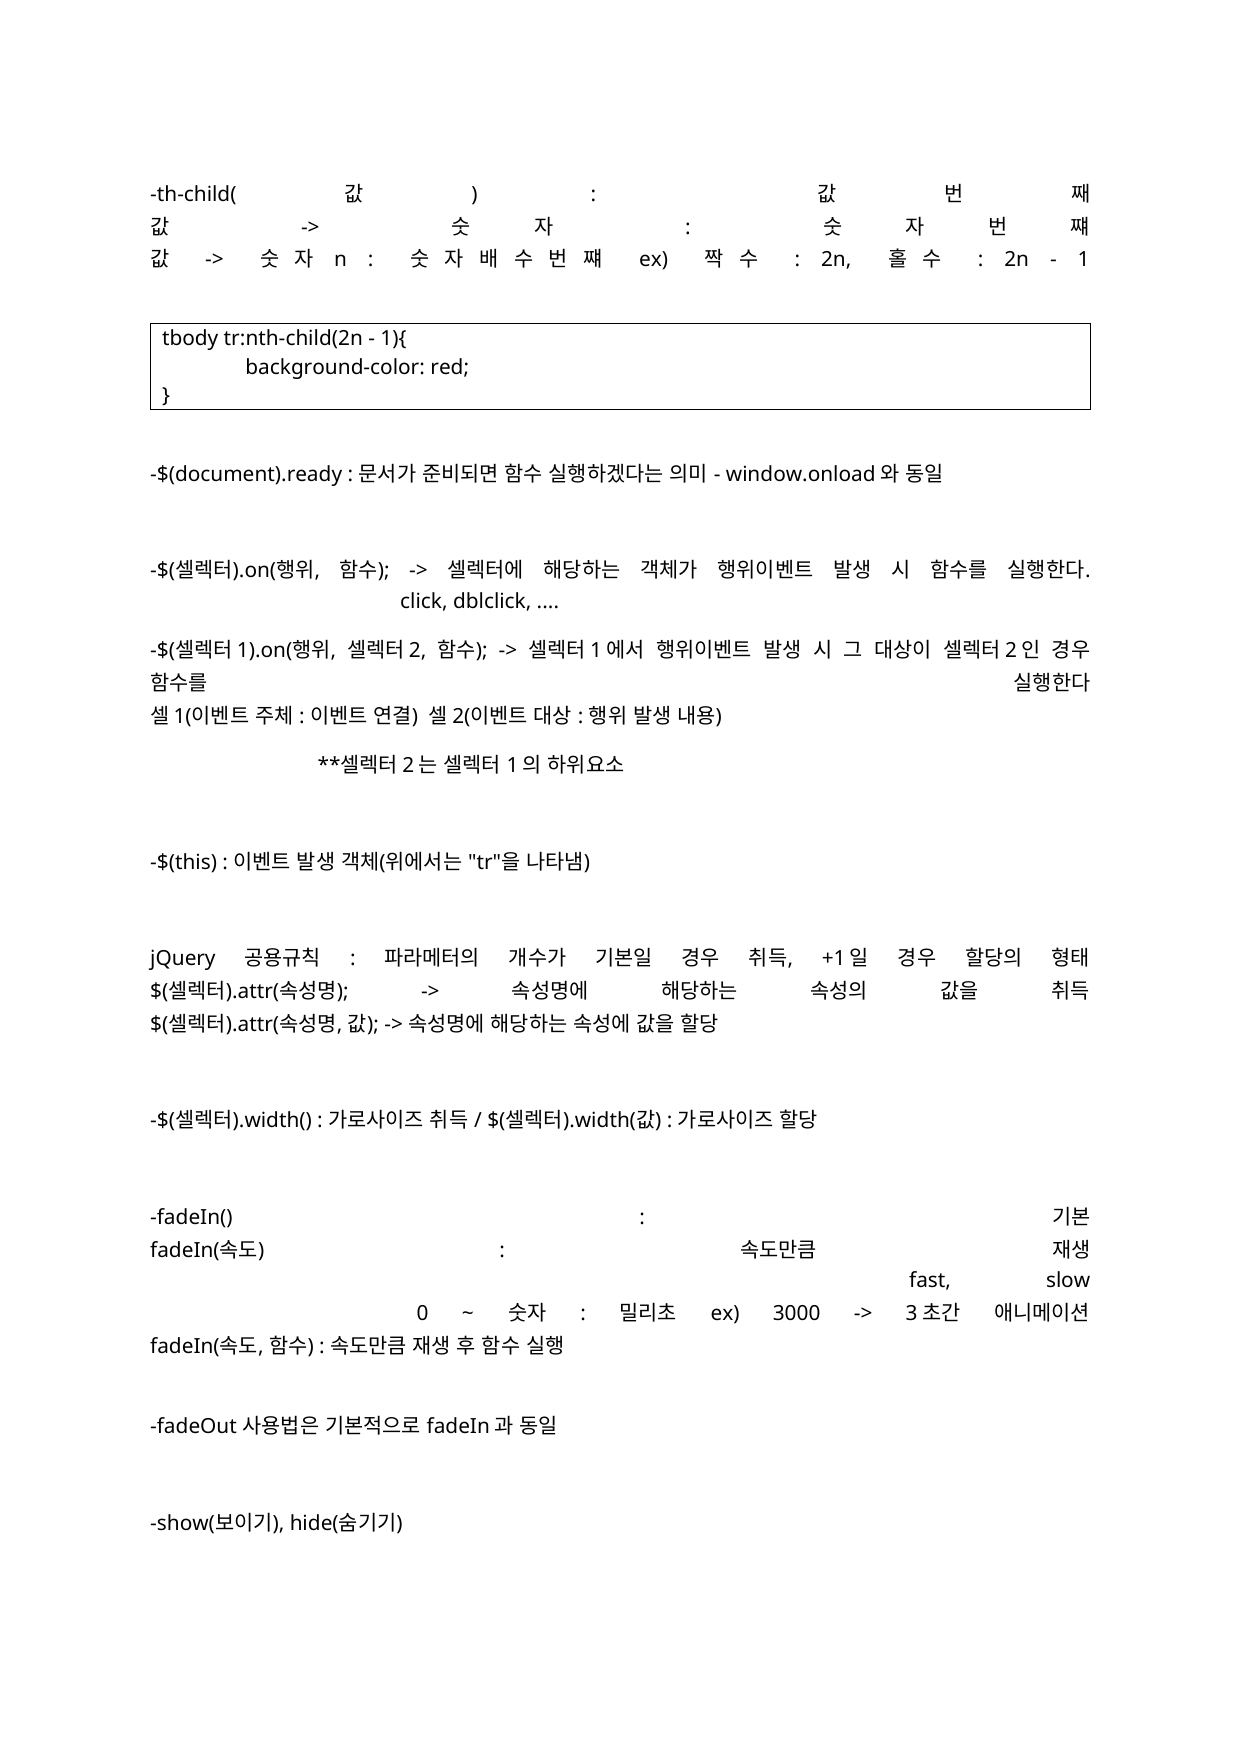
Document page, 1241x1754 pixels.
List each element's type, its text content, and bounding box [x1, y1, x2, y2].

text -$(셀렉터).on(행위, 함수); -> 셀렉터에 해당하는 객체가 행위이벤트 발생 시 함수를 실행한다. click, dblclick, .... [150, 554, 1090, 615]
text **셀렉터2는 셀렉터 1의 하위요소 [150, 748, 1090, 778]
text jQuery 공용규칙 : 파라메터의 개수가 기본일 경우 취득, +1일 경우 할당의 형태 $(셀렉터).attr(속성명); -> 속성명에 해당하는 속성의 값을 취득 $(셀렉터).attr(속성명, 값); -> 속성명에 해당하는 속성에 값을 할당 [150, 942, 1090, 1037]
text -th-child(값) : 값번째 값 -> 숫자 : 숫자번쨰 값 -> 숫자n : 숫자배수번쨰 ex) 짝수 : 2n, 홀수 : 2n - 1 [150, 177, 1090, 303]
text -$(document).ready : 문서가 준비되면 함수 실행하겠다는 의미 - window.onload와 동일 [150, 457, 1090, 487]
text -$(this) : 이벤트 발생 객체(위에서는 "tr"을 나타냄) [150, 845, 1090, 875]
text -fadeIn() : 기본 fadeIn(속도) : 속도만큼 재생 fast, slow 0 ~ 숫자 : 밀리초 ex) 3000 -> 3초간 애니메이션 fadeIn(속도, 함수) : 속도만큼 재생 후 함수 실행 [150, 1200, 1090, 1359]
table_header tbody tr:nth-child(2n - 1){ background-color: red; } [151, 324, 1090, 409]
text -show(보이기), hide(숨기기) [150, 1506, 1090, 1536]
text -$(셀렉터).width() : 가로사이즈 취득 / $(셀렉터).width(값) : 가로사이즈 할당 [150, 1104, 1090, 1134]
text -fadeOut 사용법은 기본적으로 fadeIn과 동일 [150, 1378, 1090, 1439]
text -$(셀렉터1).on(행위, 셀렉터2, 함수); -> 셀렉터1에서 행위이벤트 발생 시 그 대상이 셀렉터2인 경우 함수를 실행한다 셀1(이벤트 주체 : 이벤트 연결) 셀2(이벤트 대상 : 행위 발생 내용) [150, 633, 1090, 729]
